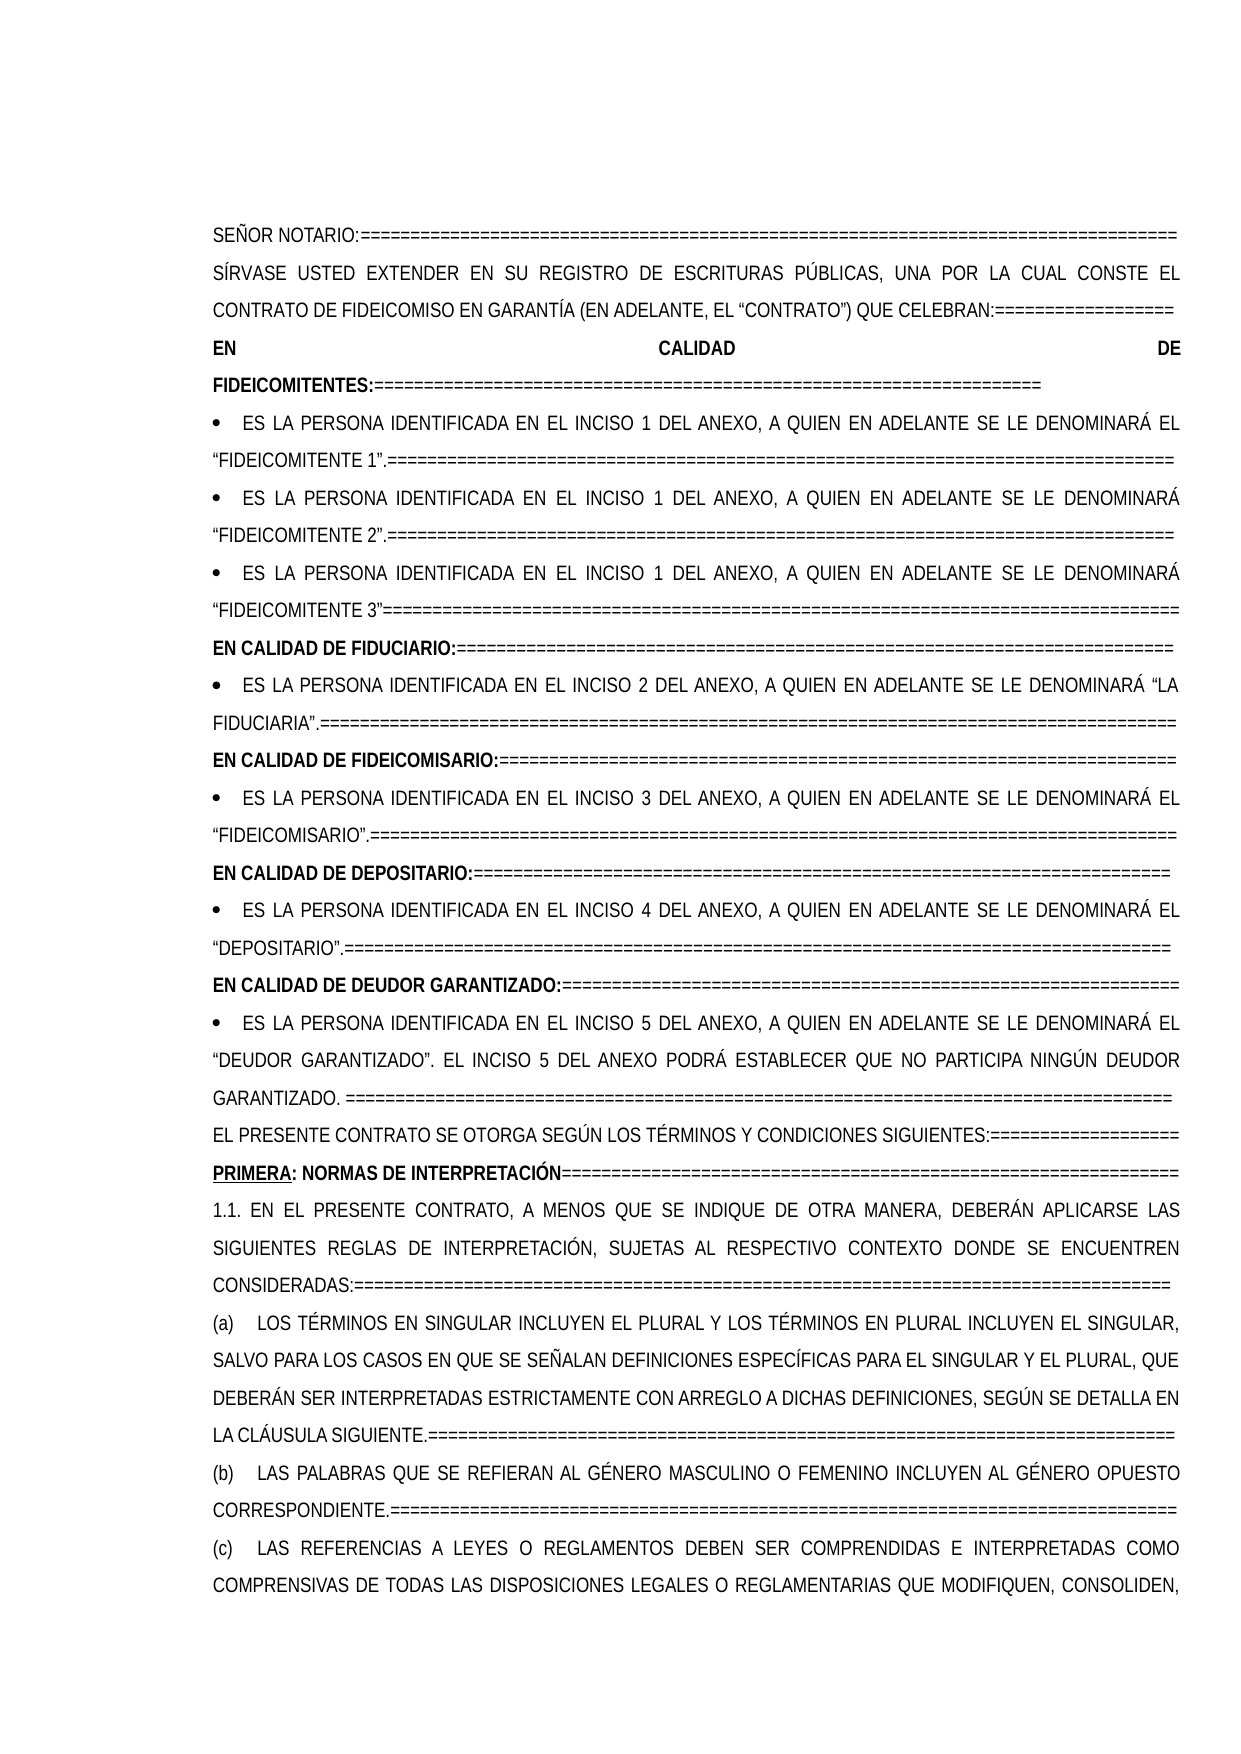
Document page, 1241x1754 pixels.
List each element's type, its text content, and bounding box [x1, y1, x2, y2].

text EN CALIDAD DE FIDEICOMITENTES:=================================================================== [213, 325, 1181, 400]
list ES LA PERSONA IDENTIFICADA EN EL INCISO 1 DEL ANEXO, A QUIEN EN ADELANTE SE LE DENOMINARÁ “FIDEICOMITENTE 3”================================================================================ [213, 550, 1181, 625]
text EN CALIDAD DE FIDUCIARIO:======================================================================== [213, 625, 1181, 663]
list ES LA PERSONA IDENTIFICADA EN EL INCISO 3 DEL ANEXO, A QUIEN EN ADELANTE SE LE DENOMINARÁ EL “FIDEICOMISARIO”.================================================================================= [213, 775, 1181, 850]
text EN CALIDAD DE FIDEICOMISARIO:==================================================================== [213, 738, 1181, 775]
list ES LA PERSONA IDENTIFICADA EN EL INCISO 1 DEL ANEXO, A QUIEN EN ADELANTE SE LE DENOMINARÁ “FIDEICOMITENTE 2”.=============================================================================== [213, 475, 1181, 550]
text EN CALIDAD DE DEPOSITARIO:====================================================================== [213, 850, 1181, 888]
text SÍRVASE USTED EXTENDER EN SU REGISTRO DE ESCRITURAS PÚBLICAS, UNA POR LA CUAL CONSTE EL CONTRATO DE FIDEICOMISO EN GARANTÍA (EN ADELANTE, EL “CONTRATO”) QUE CELEBRAN:================== [213, 250, 1181, 325]
list LOS TÉRMINOS EN SINGULAR INCLUYEN EL PLURAL Y LOS TÉRMINOS EN PLURAL INCLUYEN EL SINGULAR, SALVO PARA LOS CASOS EN QUE SE SEÑALAN DEFINICIONES ESPECÍFICAS PARA EL SINGULAR Y EL PLURAL, QUE DEBERÁN SER INTERPRETADAS ESTRICTAMENTE CON ARREGLO A DICHAS DEFINICIONES, SEGÚN SE DETALLA EN LA CLÁUSULA SIGUIENTE.=========================================================================== [213, 1300, 1181, 1450]
text SEÑOR NOTARIO: ================================================================================== [213, 213, 1181, 250]
list EN EL PRESENTE CONTRATO, A MENOS QUE SE INDIQUE DE OTRA MANERA, DEBERÁN APLICARSE LAS SIGUIENTES REGLAS DE INTERPRETACIÓN, SUJETAS AL RESPECTIVO CONTEXTO DONDE SE ENCUENTREN CONSIDERADAS:================================================================================== [213, 1188, 1181, 1300]
text PRIMERA: NORMAS DE INTERPRETACIÓN============================================================== [213, 1150, 1181, 1188]
list ES LA PERSONA IDENTIFICADA EN EL INCISO 2 DEL ANEXO, A QUIEN EN ADELANTE SE LE DENOMINARÁ “LA FIDUCIARIA”.====================================================================================== [213, 663, 1181, 738]
list LAS PALABRAS QUE SE REFIERAN AL GÉNERO MASCULINO O FEMENINO INCLUYEN AL GÉNERO OPUESTO CORRESPONDIENTE.=============================================================================== [213, 1450, 1181, 1525]
list ES LA PERSONA IDENTIFICADA EN EL INCISO 4 DEL ANEXO, A QUIEN EN ADELANTE SE LE DENOMINARÁ EL “DEPOSITARIO”.=================================================================================== [213, 888, 1181, 963]
text EN CALIDAD DE DEUDOR GARANTIZADO:============================================================== [213, 963, 1181, 1000]
list ES LA PERSONA IDENTIFICADA EN EL INCISO 5 DEL ANEXO, A QUIEN EN ADELANTE SE LE DENOMINARÁ EL “DEUDOR GARANTIZADO”. EL INCISO 5 DEL ANEXO PODRÁ ESTABLECER QUE NO PARTICIPA NINGÚN DEUDOR GARANTIZADO. =================================================================================== [213, 1000, 1181, 1113]
list ES LA PERSONA IDENTIFICADA EN EL INCISO 1 DEL ANEXO, A QUIEN EN ADELANTE SE LE DENOMINARÁ EL “FIDEICOMITENTE 1”.=============================================================================== [213, 400, 1181, 475]
text EL PRESENTE CONTRATO SE OTORGA SEGÚN LOS TÉRMINOS Y CONDICIONES SIGUIENTES:=================== [213, 1113, 1181, 1150]
